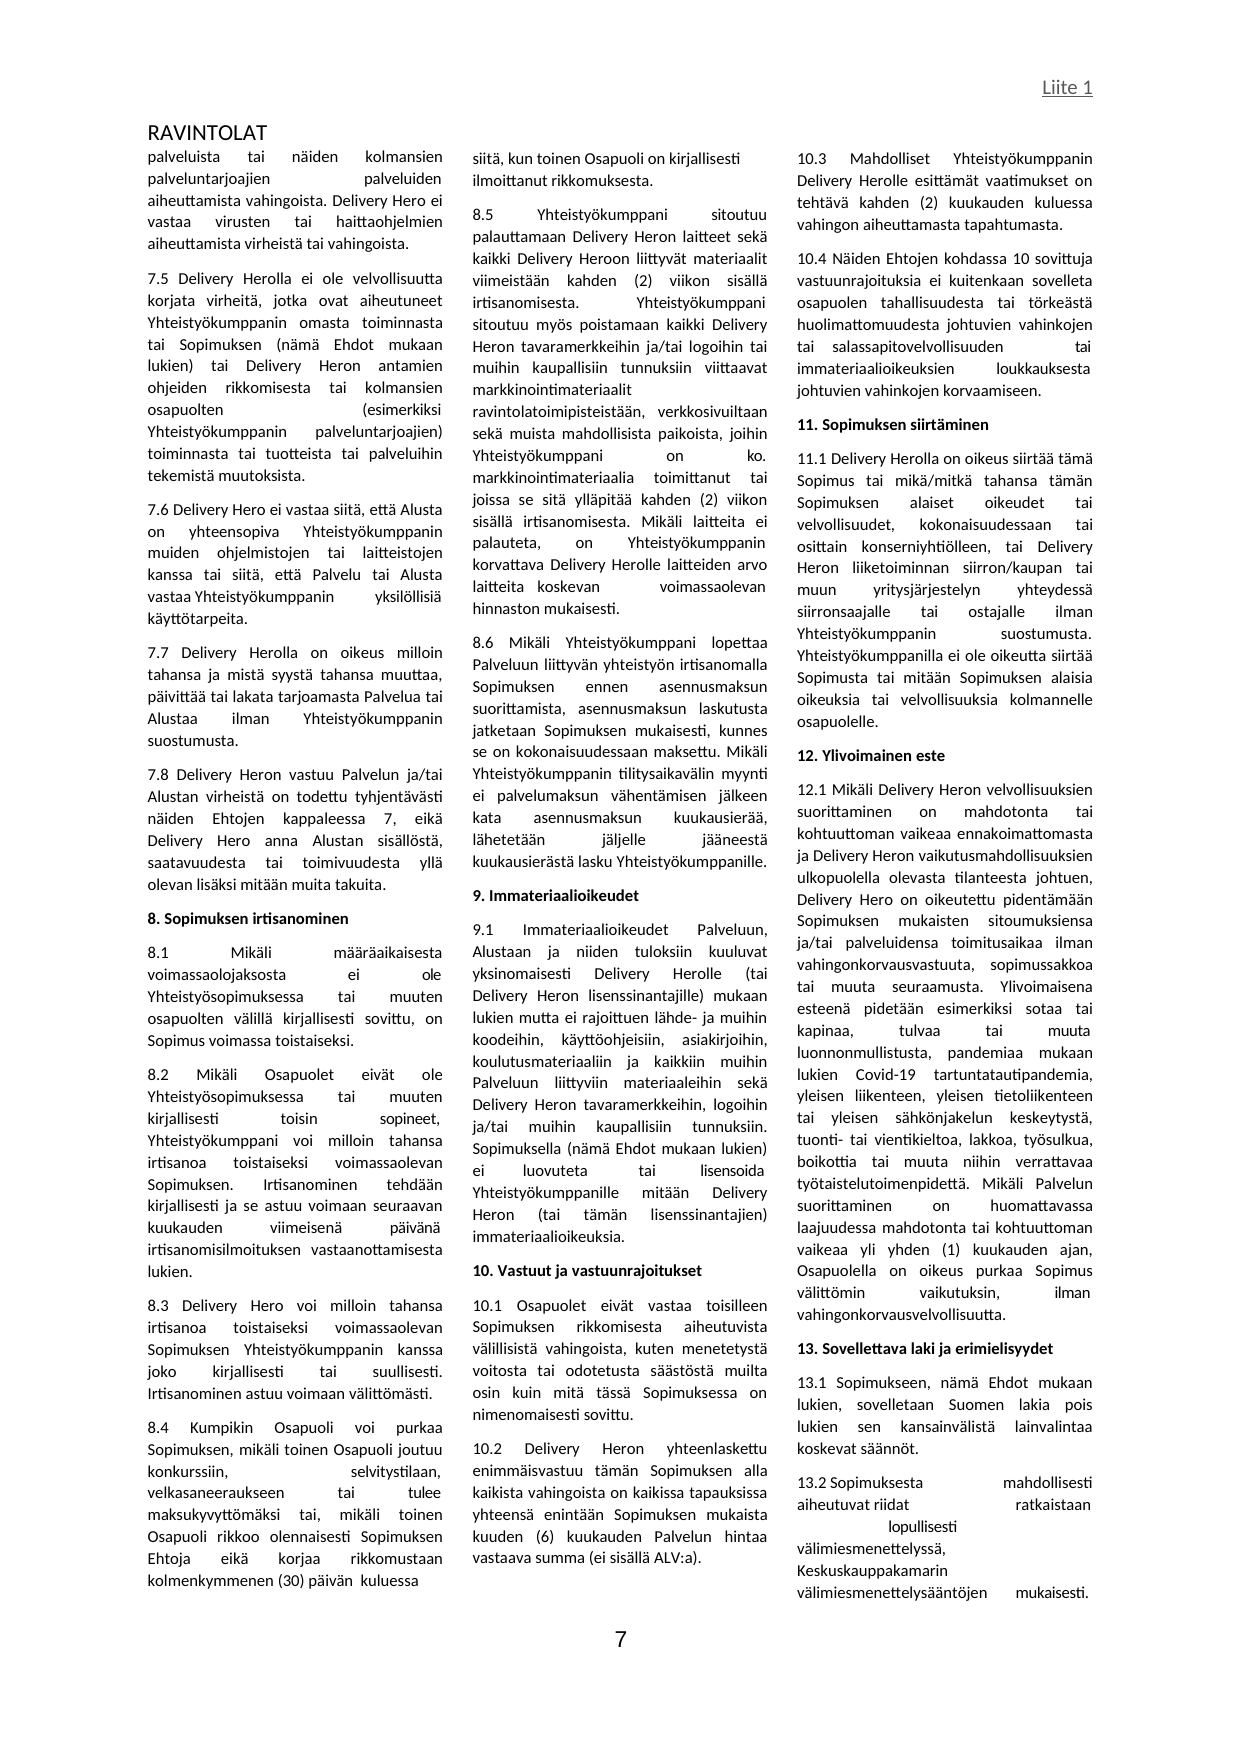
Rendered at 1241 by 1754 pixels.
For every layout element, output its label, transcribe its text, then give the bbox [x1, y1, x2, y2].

list Immateriaalioikeudet Palveluun, Alustaan ja niiden tuloksiin kuuluvat yksinomaisesti Delivery Herolle (tai Delivery Heron lisenssinantajille) mukaan lukien mutta ei rajoittuen lähde- ja muihin koodeihin, käyttöohjeisiin, asiakirjoihin, koulutusmateriaaliin ja kaikkiin muihin Palveluun liittyviin materiaaleihin sekä Delivery Heron tavaramerkkeihin, logoihin ja/tai muihin kaupallisiin tunnuksiin. Sopimuksella (nämä Ehdot mukaan lukien) ei luovuteta tai lisensoida Yhteistyökumppanille mitään Delivery Heron (tai tämän lisenssinantajien) immateriaalioikeuksia. [472, 920, 768, 1246]
list Delivery Heron yhteenlaskettu enimmäisvastuu tämän Sopimuksen alla kaikista vahingoista on kaikissa tapauksissa yhteensä enintään Sopimuksen mukaista kuuden (6) kuukauden Palvelun hintaa vastaava summa (ei sisällä ALV:a). [472, 1438, 768, 1568]
subtitle Sovellettava laki ja erimielisyydet [797, 1338, 1105, 1358]
subtitle Immateriaalioikeudet [472, 885, 772, 906]
list Mikäli Osapuolet eivät ole Yhteistyösopimuksessa tai muuten kirjallisesti toisin sopineet, Yhteistyökumppani voi milloin tahansa irtisanoa toistaiseksi voimassaolevan Sopimuksen. Irtisanominen tehdään kirjallisesti ja se astuu voimaan seuraavan kuukauden viimeisenä päivänä irtisanomisilmoituksen vastaanottamisesta lukien. [147, 1064, 443, 1282]
list Osapuolet eivät vastaa toisilleen Sopimuksen rikkomisesta aiheutuvista välillisistä vahingoista, kuten menetetystä voitosta tai odotetusta säästöstä muilta osin kuin mitä tässä Sopimuksessa on nimenomaisesti sovittu. [472, 1295, 768, 1424]
list Delivery Herolla ei ole velvollisuutta korjata virheitä, jotka ovat aiheutuneet Yhteistyökumppanin omasta toiminnasta tai Sopimuksen (nämä Ehdot mukaan lukien) tai Delivery Heron antamien ohjeiden rikkomisesta tai kolmansien osapuolten (esimerkiksi Yhteistyökumppanin palveluntarjoajien) toiminnasta tai tuotteista tai palveluihin tekemistä muutoksista. [147, 268, 443, 485]
list Delivery Hero voi milloin tahansa irtisanoa toistaiseksi voimassaolevan Sopimuksen Yhteistyökumppanin kanssa joko kirjallisesti tai suullisesti. Irtisanominen astuu voimaan välittömästi. [147, 1295, 443, 1403]
list Kumpikin Osapuoli voi purkaa Sopimuksen, mikäli toinen Osapuoli joutuu konkurssiin, selvitystilaan, velkasaneeraukseen tai tulee maksukyvyttömäksi tai, mikäli toinen Osapuoli rikkoo olennaisesti Sopimuksen Ehtoja eikä korjaa rikkomustaan kolmenkymmenen (30) päivän kuluessa [147, 1417, 443, 1591]
subtitle Sopimuksen irtisanominen [147, 908, 447, 928]
subtitle Ylivoimainen este [797, 745, 1105, 765]
list Mikäli määräaikaisesta [147, 943, 447, 963]
text voimassaolojaksosta ei ole Yhteistyösopimuksessa tai muuten osapuolten välillä kirjallisesti sovittu, on Sopimus voimassa toistaiseksi. [147, 964, 443, 1050]
subtitle Sopimuksen siirtäminen [797, 414, 1105, 434]
list Mahdolliset Yhteistyökumppanin Delivery Herolle esittämät vaatimukset on tehtävä kahden (2) kuukauden kuluessa vahingon aiheuttamasta tapahtumasta. [797, 148, 1093, 234]
list Mikäli Delivery Heron velvollisuuksien suorittaminen on mahdotonta tai kohtuuttoman vaikeaa ennakoimattomasta ja Delivery Heron vaikutusmahdollisuuksien ulkopuolella olevasta tilanteesta johtuen, Delivery Hero on oikeutettu pidentämään Sopimuksen mukaisten sitoumuksiensa ja/tai palveluidensa toimitusaikaa ilman vahingonkorvausvastuuta, sopimussakkoa tai muuta seuraamusta. Ylivoimaisena esteenä pidetään esimerkiksi sotaa tai kapinaa, tulvaa tai muuta luonnonmullistusta, pandemiaa mukaan lukien Covid-19 tartuntatautipandemia, yleisen liikenteen, yleisen tietoliikenteen tai yleisen sähkönjakelun keskeytystä, tuonti- tai vientikieltoa, lakkoa, työsulkua, boikottia tai muuta niihin verrattavaa työtaistelutoimenpidettä. Mikäli Palvelun suorittaminen on huomattavassa laajuudessa mahdotonta tai kohtuuttoman vaikeaa yli yhden (1) kuukauden ajan, Osapuolella on oikeus purkaa Sopimus välittömin vaikutuksin, ilman vahingonkorvausvelvollisuutta. [797, 779, 1093, 1325]
list Sopimukseen, nämä Ehdot mukaan lukien, sovelletaan Suomen lakia pois lukien sen kansainvälistä lainvalintaa koskevat säännöt. [797, 1373, 1093, 1458]
list Mikäli Yhteistyökumppani lopettaa Palveluun liittyvän yhteistyön irtisanomalla Sopimuksen ennen asennusmaksun suorittamista, asennusmaksun laskutusta jatketaan Sopimuksen mukaisesti, kunnes se on kokonaisuudessaan maksettu. Mikäli Yhteistyökumppanin tilitysaikavälin myynti ei palvelumaksun vähentämisen jälkeen kata asennusmaksun kuukausierää, lähetetään jäljelle jääneestä kuukausierästä lasku Yhteistyökumppanille. [472, 632, 768, 871]
text palveluista tai näiden kolmansien palveluntarjoajien palveluiden aiheuttamista vahingoista. Delivery Hero ei vastaa virusten tai haittaohjelmien aiheuttamista virheistä tai vahingoista. [147, 146, 443, 254]
list Sopimuksesta mahdollisesti aiheutuvat riidat ratkaistaan lopullisesti välimiesmenettelyssä, Keskuskauppakamarin välimiesmenettelysääntöjen mukaisesti. [797, 1473, 1092, 1602]
list Yhteistyökumppani sitoutuu palauttamaan Delivery Heron laitteet sekä kaikki Delivery Heroon liittyvät materiaalit viimeistään kahden (2) viikon sisällä irtisanomisesta. Yhteistyökumppani sitoutuu myös poistamaan kaikki Delivery Heron tavaramerkkeihin ja/tai logoihin tai muihin kaupallisiin tunnuksiin viittaavat markkinointimateriaalit ravintolatoimipisteistään, verkkosivuiltaan sekä muista mahdollisista paikoista, joihin Yhteistyökumppani on ko. markkinointimateriaalia toimittanut tai joissa se sitä ylläpitää kahden (2) viikon sisällä irtisanomisesta. Mikäli laitteita ei palauteta, on Yhteistyökumppanin korvattava Delivery Herolle laitteiden arvo laitteita koskevan voimassaolevan hinnaston mukaisesti. [472, 204, 768, 619]
list Delivery Herolla on oikeus milloin tahansa ja mistä syystä tahansa muuttaa, päivittää tai lakata tarjoamasta Palvelua tai Alustaa ilman Yhteistyökumppanin suostumusta. [147, 643, 443, 751]
list Näiden Ehtojen kohdassa 10 sovittuja vastuunrajoituksia ei kuitenkaan sovelleta osapuolen tahallisuudesta tai törkeästä huolimattomuudesta johtuvien vahinkojen tai salassapitovelvollisuuden tai immateriaalioikeuksien loukkauksesta johtuvien vahinkojen korvaamiseen. [797, 248, 1093, 400]
subtitle Vastuut ja vastuunrajoitukset [472, 1260, 772, 1281]
list Delivery Herolla on oikeus siirtää tämä Sopimus tai mikä/mitkä tahansa tämän Sopimuksen alaiset oikeudet tai velvollisuudet, kokonaisuudessaan tai osittain konserniyhtiölleen, tai Delivery Heron liiketoiminnan siirron/kaupan tai muun yritysjärjestelyn yhteydessä siirronsaajalle tai ostajalle ilman Yhteistyökumppanin suostumusta. Yhteistyökumppanilla ei ole oikeutta siirtää Sopimusta tai mitään Sopimuksen alaisia oikeuksia tai velvollisuuksia kolmannelle osapuolelle. [797, 448, 1093, 731]
list Delivery Heron vastuu Palvelun ja/tai Alustan virheistä on todettu tyhjentävästi näiden Ehtojen kappaleessa 7, eikä Delivery Hero anna Alustan sisällöstä, saatavuudesta tai toimivuudesta yllä olevan lisäksi mitään muita takuita. [147, 764, 443, 894]
list Delivery Hero ei vastaa siitä, että Alusta on yhteensopiva Yhteistyökumppanin muiden ohjelmistojen tai laitteistojen kanssa tai siitä, että Palvelu tai Alusta vastaa Yhteistyökumppanin yksilöllisiä käyttötarpeita. [147, 499, 443, 629]
text siitä, kun toinen Osapuoli on kirjallisesti ilmoittanut rikkomuksesta. [472, 148, 767, 190]
